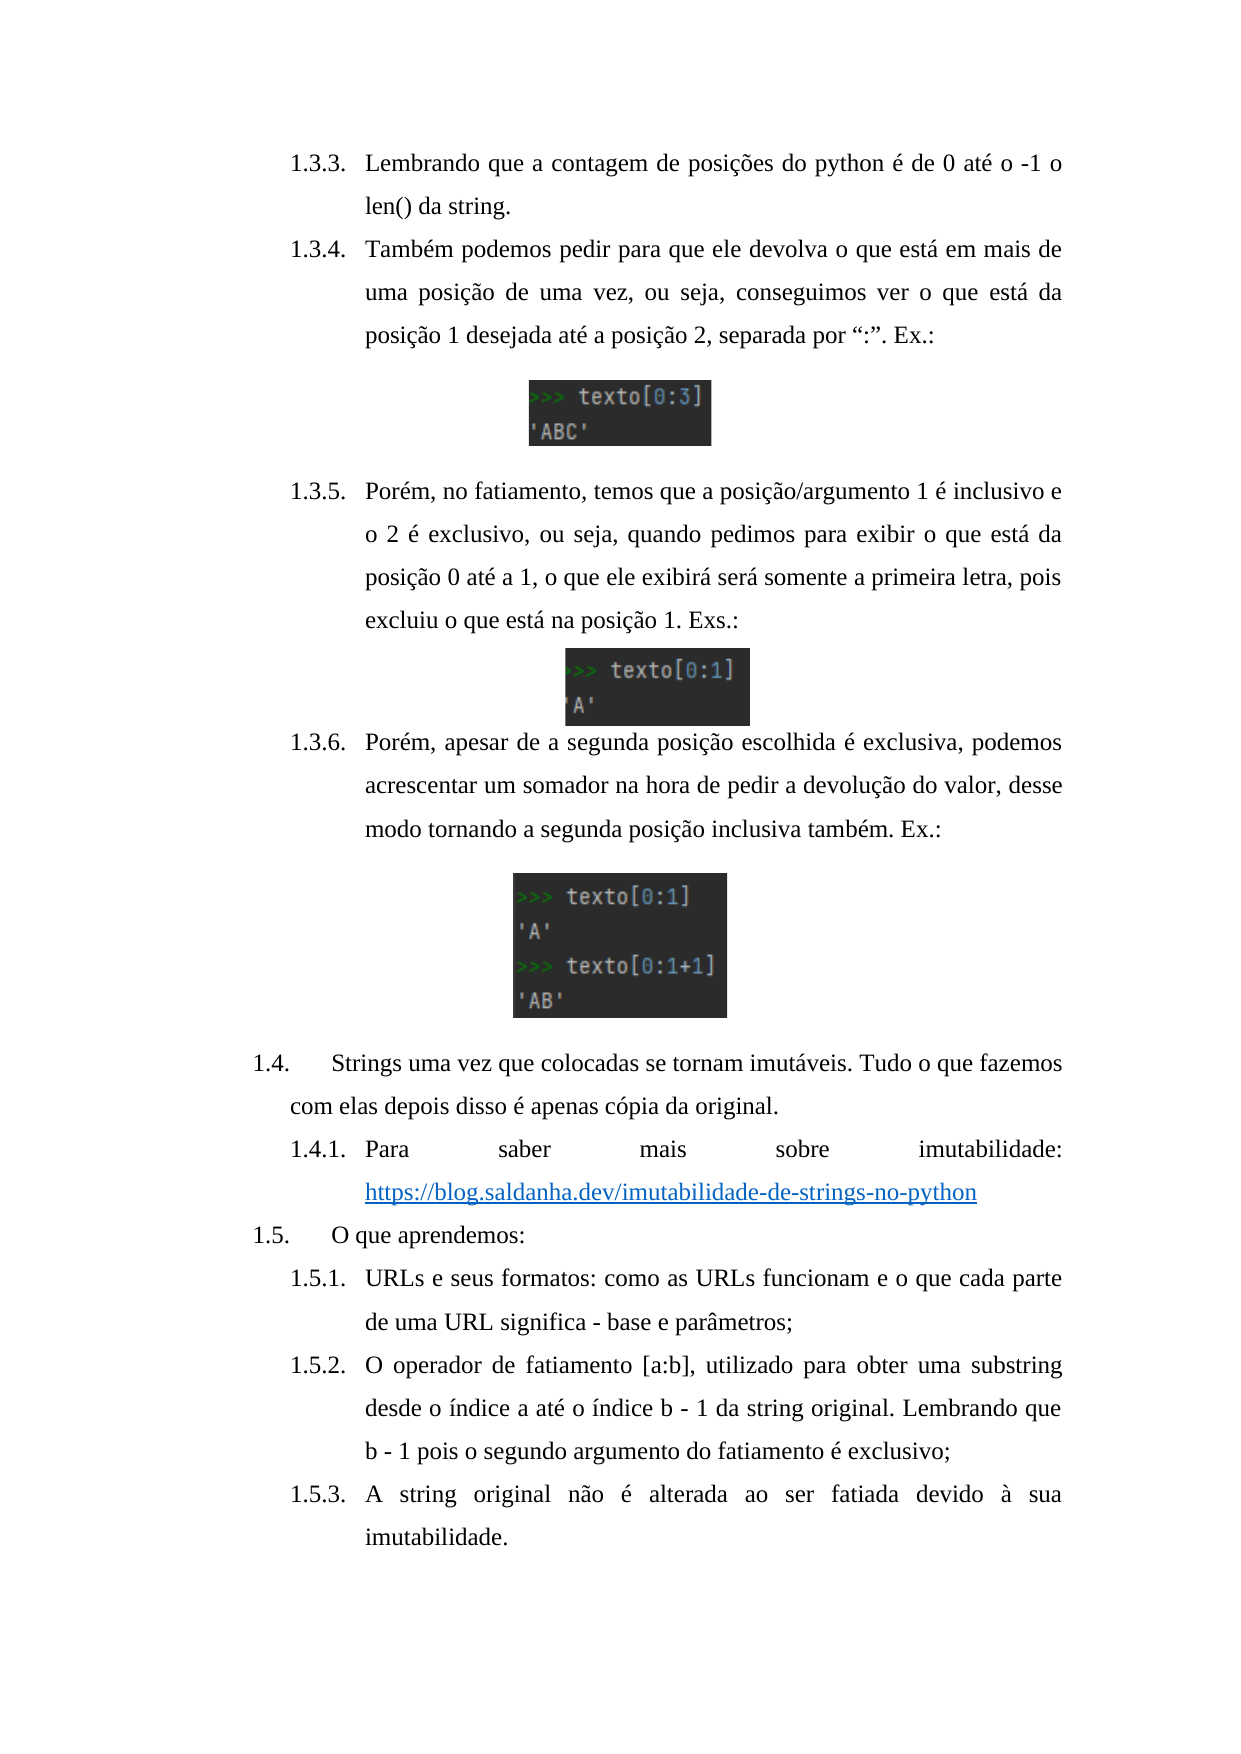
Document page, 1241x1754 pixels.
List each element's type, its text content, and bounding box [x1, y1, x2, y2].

list Também podemos pedir para que ele devolva o que está em mais de uma posição de uma vez, ou seja, conseguimos ver o que está da posição 1 desejada até a posição 2, separada por “:”. Ex.: [290, 234, 1063, 349]
picture [565, 648, 750, 726]
list URLs e seus formatos: como as URLs funcionam e o que cada parte de uma URL significa - base e parâmetros; [290, 1263, 1063, 1335]
list Porém, apesar de a segunda posição escolhida é exclusiva, podemos acrescentar um somador na hora de pedir a devolução do valor, desse modo tornando a segunda posição inclusiva também. Ex.: [290, 727, 1063, 842]
picture [528, 380, 712, 446]
list Lembrando que a contagem de posições do python é de 0 até o -1 o len() da string. [290, 148, 1063, 219]
list O que aprendemos: [252, 1220, 1063, 1249]
picture [513, 873, 728, 1018]
list Para saber mais sobre imutabilidade: https://blog.saldanha.dev/imutabilidade-de-strings-no-python [290, 1134, 1063, 1206]
list A string original não é alterada ao ser fatiada devido à sua imutabilidade. [290, 1479, 1063, 1551]
list Porém, no fatiamento, temos que a posição/argumento 1 é inclusivo e o 2 é exclusivo, ou seja, quando pedimos para exibir o que está da posição 0 até a 1, o que ele exibirá será somente a primeira letra, pois excluiu o que está na posição 1. Exs.: [290, 476, 1063, 634]
list Strings uma vez que colocadas se tornam imutáveis. Tudo o que fazemos com elas depois disso é apenas cópia da original. [252, 1048, 1063, 1120]
list O operador de fatiamento [a:b], utilizado para obter uma substring desde o índice a até o índice b - 1 da string original. Lembrando que b - 1 pois o segundo argumento do fatiamento é exclusivo; [290, 1350, 1063, 1465]
